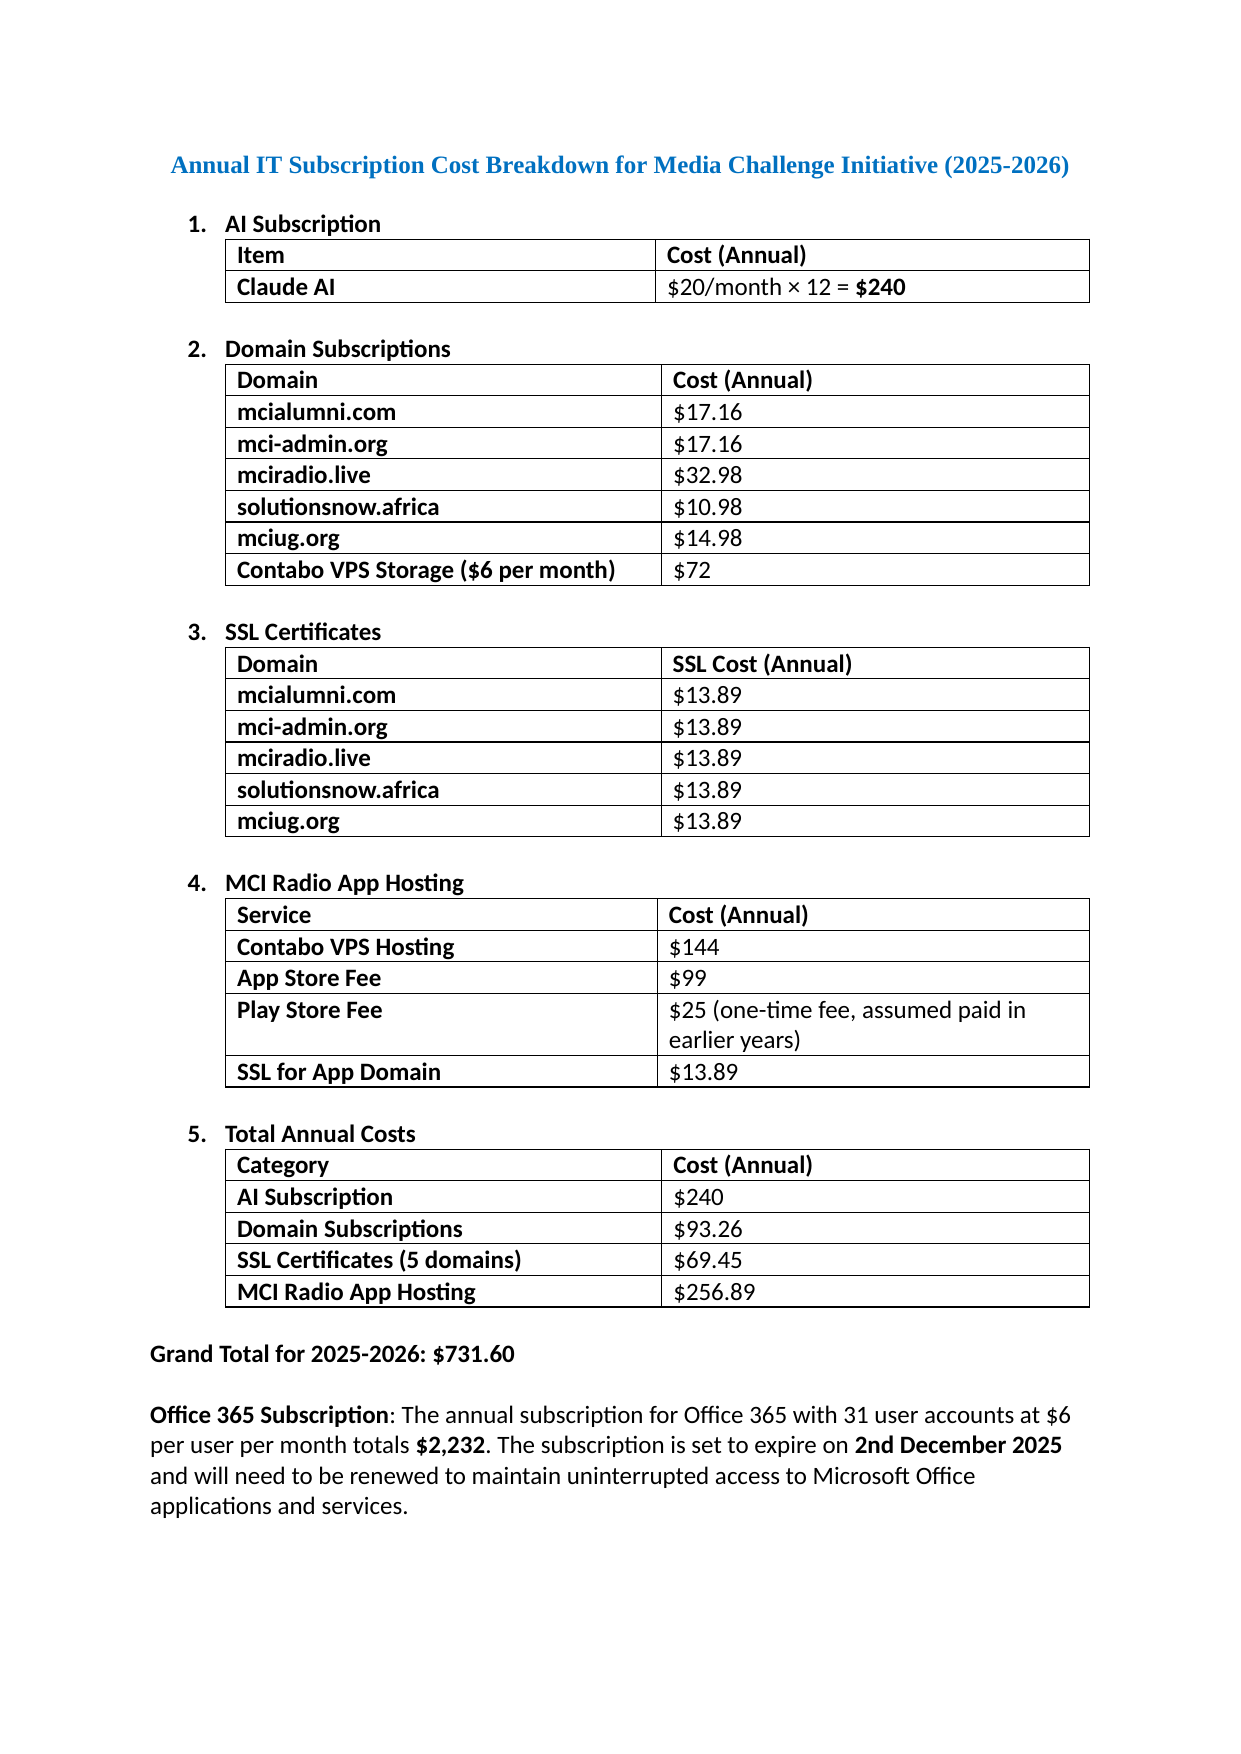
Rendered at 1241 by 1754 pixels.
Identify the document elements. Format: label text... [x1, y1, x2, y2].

table_cell solutionsnow.africa [226, 491, 661, 521]
table_cell $72 [662, 554, 1089, 584]
table_cell $10.98 [662, 491, 1089, 521]
table_cell $144 [658, 931, 1089, 961]
table_cell $17.16 [662, 428, 1089, 458]
text Grand Total for 2025-2026: $731.60 [150, 1338, 1090, 1368]
table_cell $14.98 [662, 523, 1089, 553]
table_cell Contabo VPS Hosting [226, 931, 657, 961]
list SSL Certificates [187, 616, 1090, 647]
table_header Item [226, 240, 655, 270]
table_header SSL Cost (Annual) [662, 648, 1089, 678]
table_cell $13.89 [662, 743, 1089, 773]
table_cell SSL for App Domain [226, 1056, 657, 1086]
table_cell $93.26 [662, 1213, 1089, 1243]
table_cell $13.89 [658, 1056, 1089, 1086]
table_cell Play Store Fee [226, 994, 657, 1055]
text Office 365 Subscription: The annual subscription for Office 365 with 31 user accounts at $6 per user per month totals $2,232. The subscription is set to expire on 2nd December 2025 and will need to be renewed to maintain uninterrupted access to Microsoft Office applications and services. [150, 1399, 1090, 1521]
table_cell Claude AI [226, 271, 655, 302]
table_cell mci-admin.org [226, 428, 661, 458]
table_header Cost (Annual) [662, 1150, 1089, 1180]
table_cell SSL Certificates (5 domains) [226, 1244, 661, 1275]
table_header Cost (Annual) [656, 240, 1089, 270]
list MCI Radio App Hosting [187, 868, 1090, 898]
table_cell mciug.org [226, 523, 661, 553]
table_cell solutionsnow.africa [226, 774, 661, 804]
table_cell mciradio.live [226, 743, 661, 773]
table_cell $13.89 [662, 711, 1089, 741]
table_cell $240 [662, 1181, 1089, 1212]
table_cell $25 (one-time fee, assumed paid in earlier years) [658, 994, 1089, 1055]
table_header Cost (Annual) [662, 365, 1089, 395]
table_cell AI Subscription [226, 1181, 661, 1212]
table_cell mcialumni.com [226, 396, 661, 427]
table_header Domain [226, 365, 661, 395]
table_cell MCI Radio App Hosting [226, 1276, 661, 1306]
table_cell $99 [658, 962, 1089, 993]
table_cell $13.89 [662, 806, 1089, 836]
table_cell $13.89 [662, 774, 1089, 804]
table_cell $32.98 [662, 459, 1089, 490]
table_cell $69.45 [662, 1244, 1089, 1275]
table_cell mcialumni.com [226, 679, 661, 710]
table_cell $17.16 [662, 396, 1089, 427]
table_header Category [226, 1150, 661, 1180]
table_cell App Store Fee [226, 962, 657, 993]
list Total Annual Costs [187, 1118, 1090, 1148]
table_cell mci-admin.org [226, 711, 661, 741]
table_cell $256.89 [662, 1276, 1089, 1306]
table_cell Contabo VPS Storage ($6 per month) [226, 554, 661, 584]
table_cell $20/month × 12 = $240 [656, 271, 1089, 302]
table_cell mciradio.live [226, 459, 661, 490]
text Annual IT Subscription Cost Breakdown for Media Challenge Initiative (2025-2026) [150, 150, 1090, 179]
table_header Domain [226, 648, 661, 678]
table_cell mciug.org [226, 806, 661, 836]
list Domain Subscriptions [187, 333, 1090, 364]
table_header Service [226, 899, 657, 930]
table_cell Domain Subscriptions [226, 1213, 661, 1243]
table_cell $13.89 [662, 679, 1089, 710]
table_header Cost (Annual) [658, 899, 1089, 930]
list AI Subscription [187, 208, 1090, 238]
